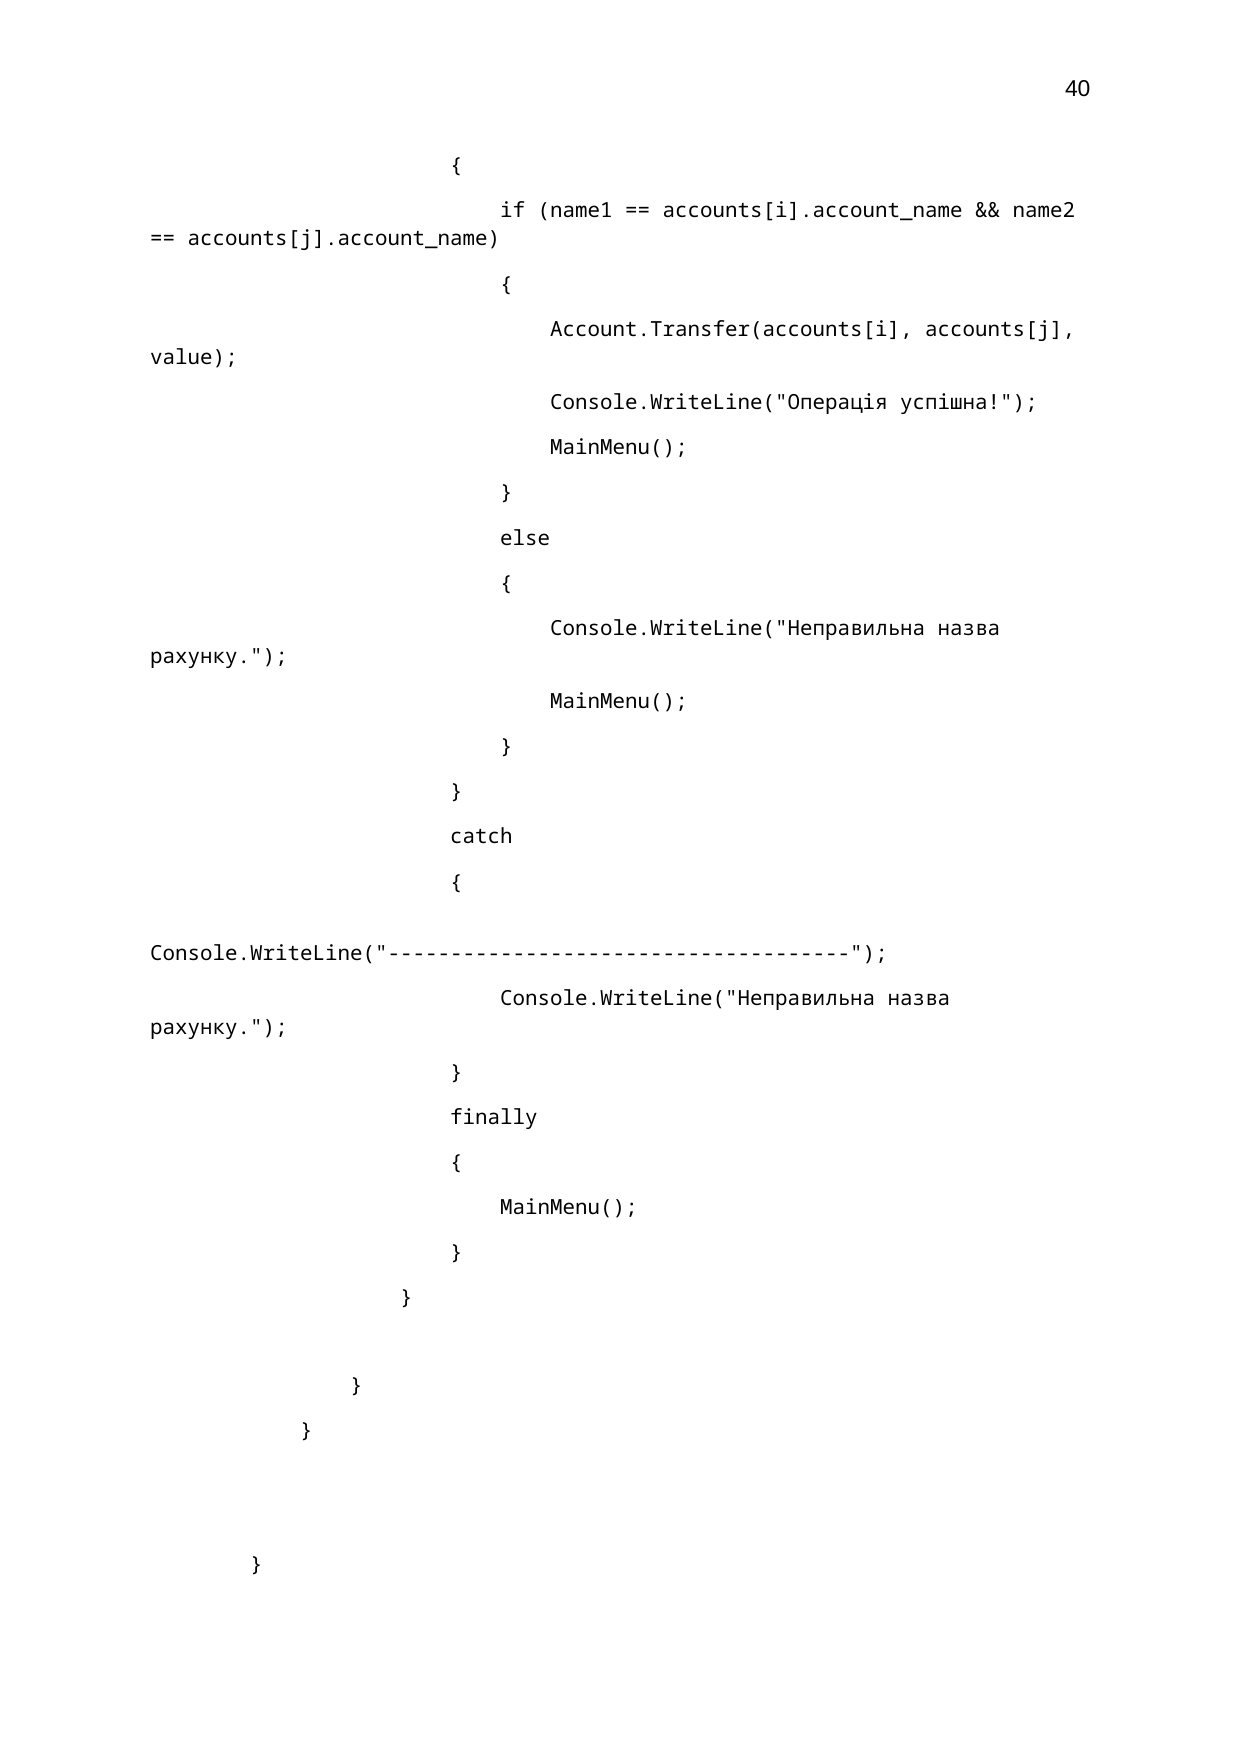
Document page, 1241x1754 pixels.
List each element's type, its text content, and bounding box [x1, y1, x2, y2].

text Console.WriteLine("Неправильна назва рахунку."); [150, 613, 1090, 670]
text { [150, 568, 1090, 596]
text { [150, 867, 1090, 895]
text Console.WriteLine("-------------------------------------"); [150, 912, 1090, 967]
text } [150, 1237, 1090, 1266]
text MainMenu(); [150, 1192, 1090, 1221]
text { [150, 1147, 1090, 1176]
text MainMenu(); [150, 432, 1090, 461]
text Console.WriteLine("Операцiя успiшна!"); [150, 387, 1090, 416]
text if (name1 == accounts[i].account_name && name2 == accounts[j].account_name) [150, 195, 1090, 252]
text } [150, 777, 1090, 805]
text } [150, 1549, 1090, 1577]
text } [150, 1371, 1090, 1399]
text { [150, 150, 1090, 178]
text } [150, 731, 1090, 760]
text } [150, 477, 1090, 506]
text Console.WriteLine("Неправильна назва рахунку."); [150, 983, 1090, 1040]
text } [150, 1057, 1090, 1085]
text MainMenu(); [150, 686, 1090, 715]
text catch [150, 822, 1090, 850]
text { [150, 269, 1090, 297]
text finally [150, 1102, 1090, 1130]
text } [150, 1416, 1090, 1444]
text Account.Transfer(accounts[i], accounts[j], value); [150, 314, 1090, 371]
text } [150, 1282, 1090, 1311]
text else [150, 523, 1090, 551]
